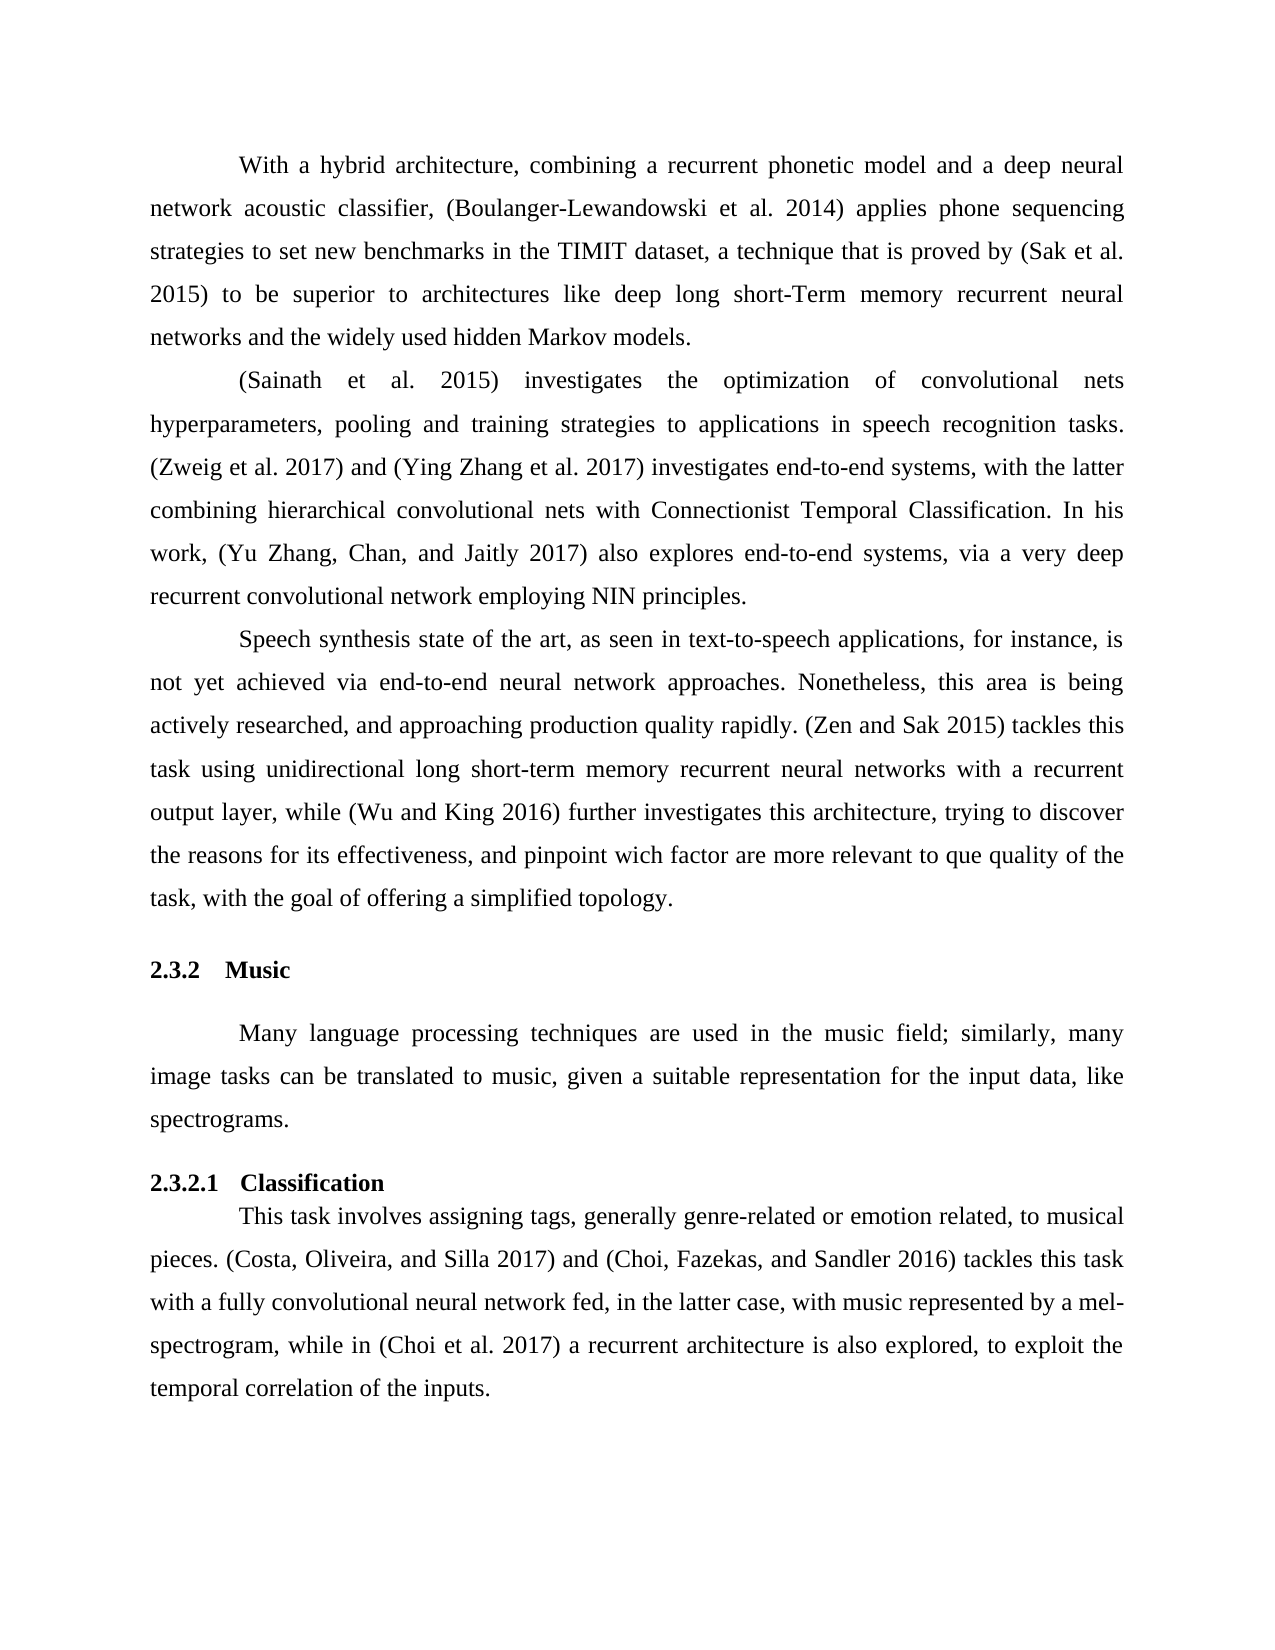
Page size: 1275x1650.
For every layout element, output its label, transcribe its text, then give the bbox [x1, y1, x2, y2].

text (Sainath et al. 2015) investigates the optimization of convolutional nets hyperparameters, pooling and training strategies to applications in speech recognition tasks. (Zweig et al. 2017) and (Ying Zhang et al. 2017) investigates end-to-end systems, with the latter combining hierarchical convolutional nets with Connectionist Temporal Classification. In his work, (Yu Zhang, Chan, and Jaitly 2017) also explores end-to-end systems, via a very deep recurrent convolutional network employing NIN principles. [150, 366, 1125, 610]
text Many language processing techniques are used in the music field; similarly, many image tasks can be translated to music, given a suitable representation for the input data, like spectrograms. [150, 1018, 1125, 1133]
text With a hybrid architecture, combining a recurrent phonetic model and a deep neural network acoustic classifier, (Boulanger-Lewandowski et al. 2014) applies phone sequencing strategies to set new benchmarks in the TIMIT dataset, a technique that is proved by (Sak et al. 2015) to be superior to architectures like deep long short-Term memory recurrent neural networks and the widely used hidden Markov models. [150, 150, 1125, 351]
subtitle Music [150, 955, 1125, 984]
subtitle Classification [150, 1168, 1125, 1197]
text Speech synthesis state of the art, as seen in text-to-speech applications, for instance, is not yet achieved via end-to-end neural network approaches. Nonetheless, this area is being actively researched, and approaching production quality rapidly. (Zen and Sak 2015) tackles this task using unidirectional long short-term memory recurrent neural networks with a recurrent output layer, while (Wu and King 2016) further investigates this architecture, trying to discover the reasons for its effectiveness, and pinpoint wich factor are more relevant to que quality of the task, with the goal of offering a simplified topology. [150, 624, 1125, 912]
text This task involves assigning tags, generally genre-related or emotion related, to musical pieces. (Costa, Oliveira, and Silla 2017) and (Choi, Fazekas, and Sandler 2016) tackles this task with a fully convolutional neural network fed, in the latter case, with music represented by a mel-spectrogram, while in (Choi et al. 2017) a recurrent architecture is also explored, to exploit the temporal correlation of the inputs. [150, 1201, 1125, 1402]
